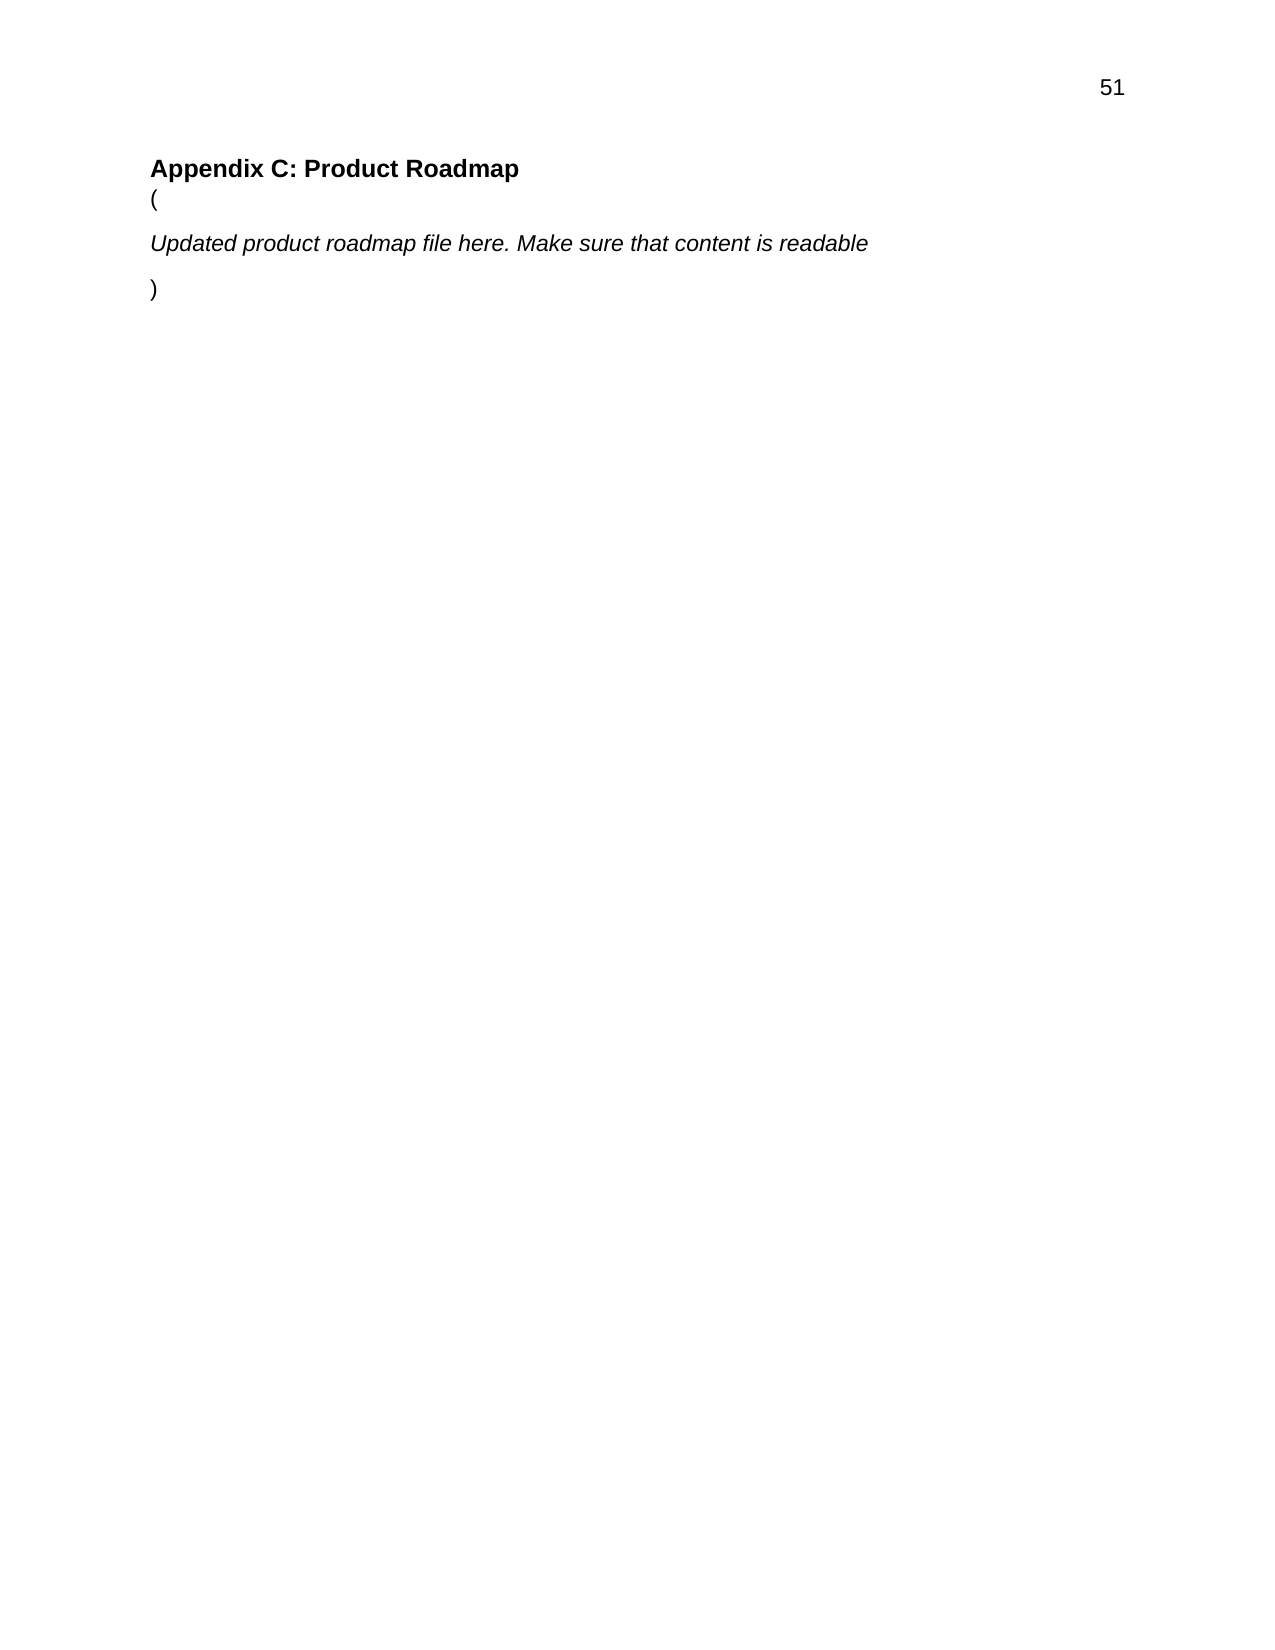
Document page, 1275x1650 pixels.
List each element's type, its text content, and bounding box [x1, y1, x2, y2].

text ( [150, 185, 1125, 212]
text ) [150, 275, 1125, 302]
subtitle Appendix C: Product Roadmap [150, 154, 1125, 183]
text Updated product roadmap file here. Make sure that content is readable [150, 230, 1125, 257]
